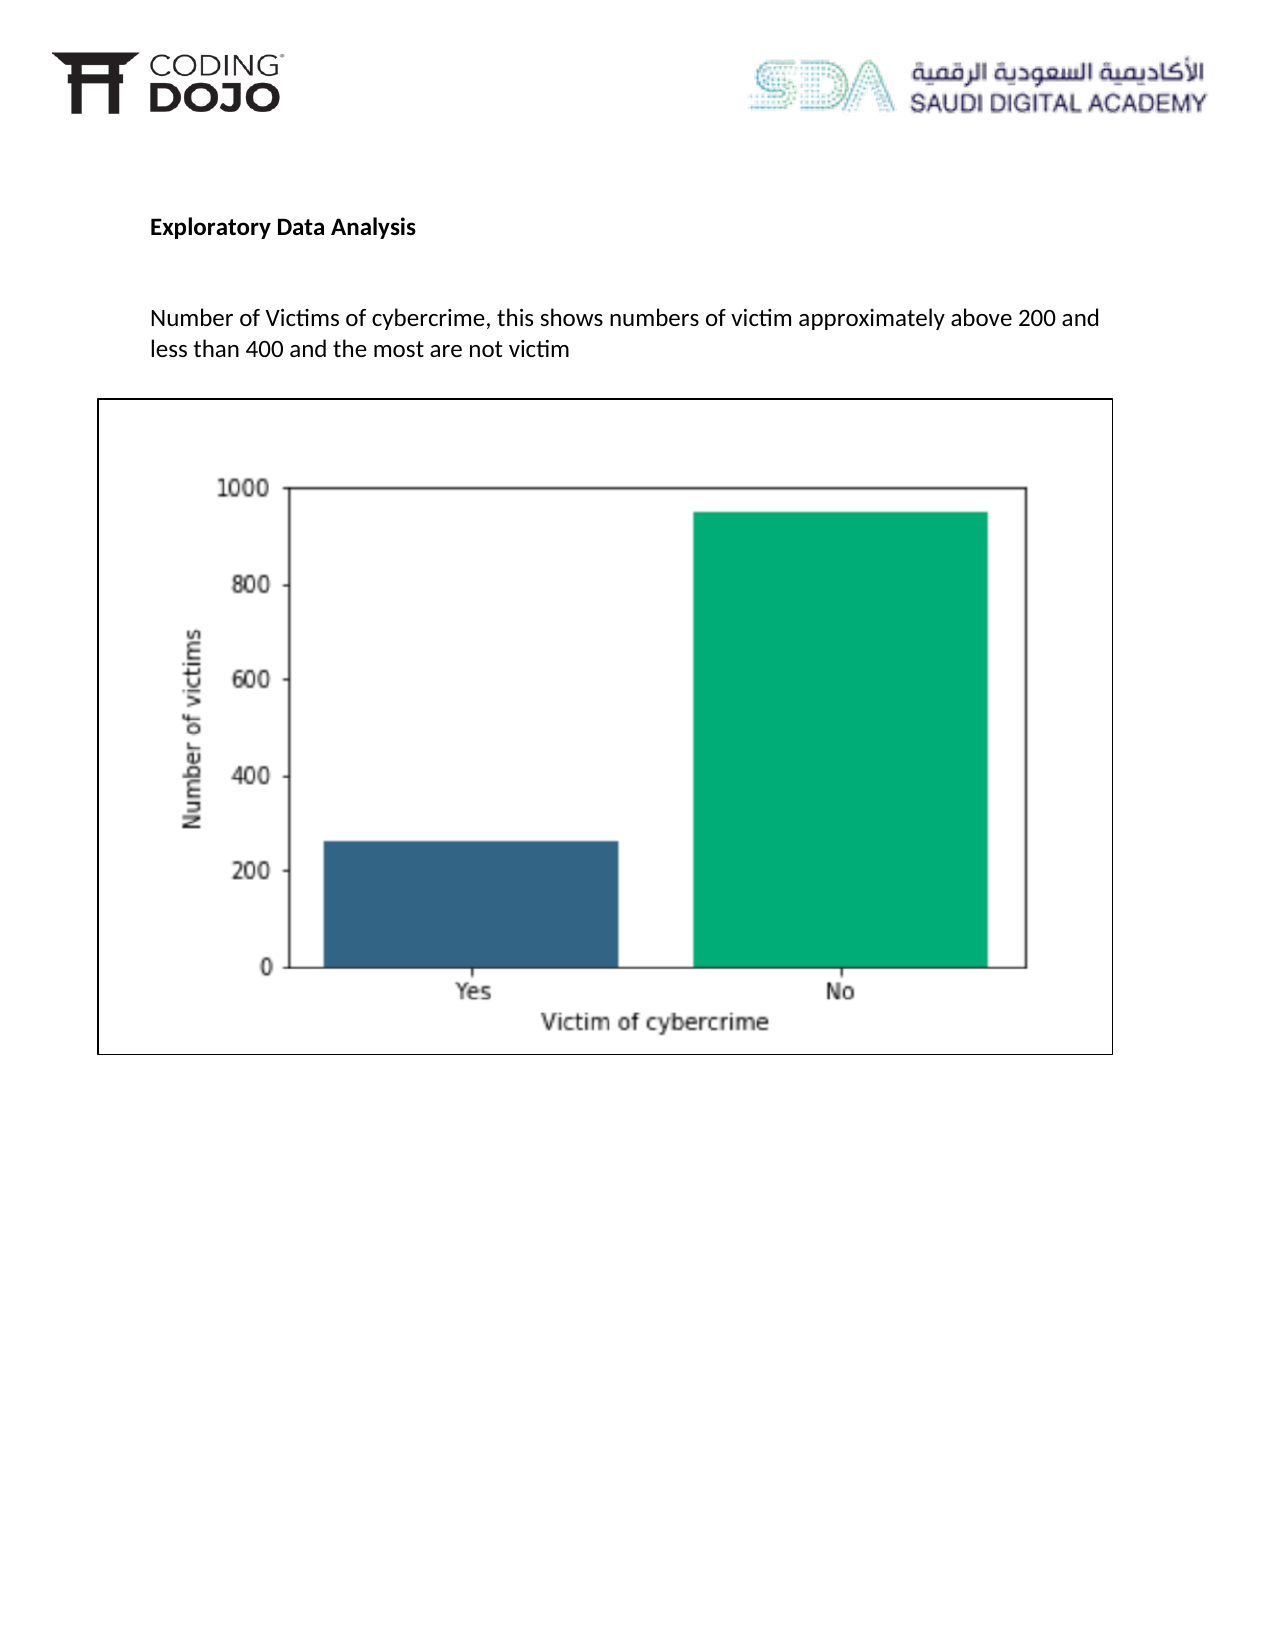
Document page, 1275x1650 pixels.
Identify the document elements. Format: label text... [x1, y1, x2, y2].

picture [728, 48, 1227, 124]
text Number of Victims of cybercrime, this shows numbers of victim approximately above 200 and less than 400 and the most are not victim [150, 303, 1125, 364]
picture [150, 455, 1112, 1054]
text Exploratory Data Analysis [150, 211, 1125, 242]
picture [150, 455, 1125, 1057]
picture [51, 38, 286, 124]
